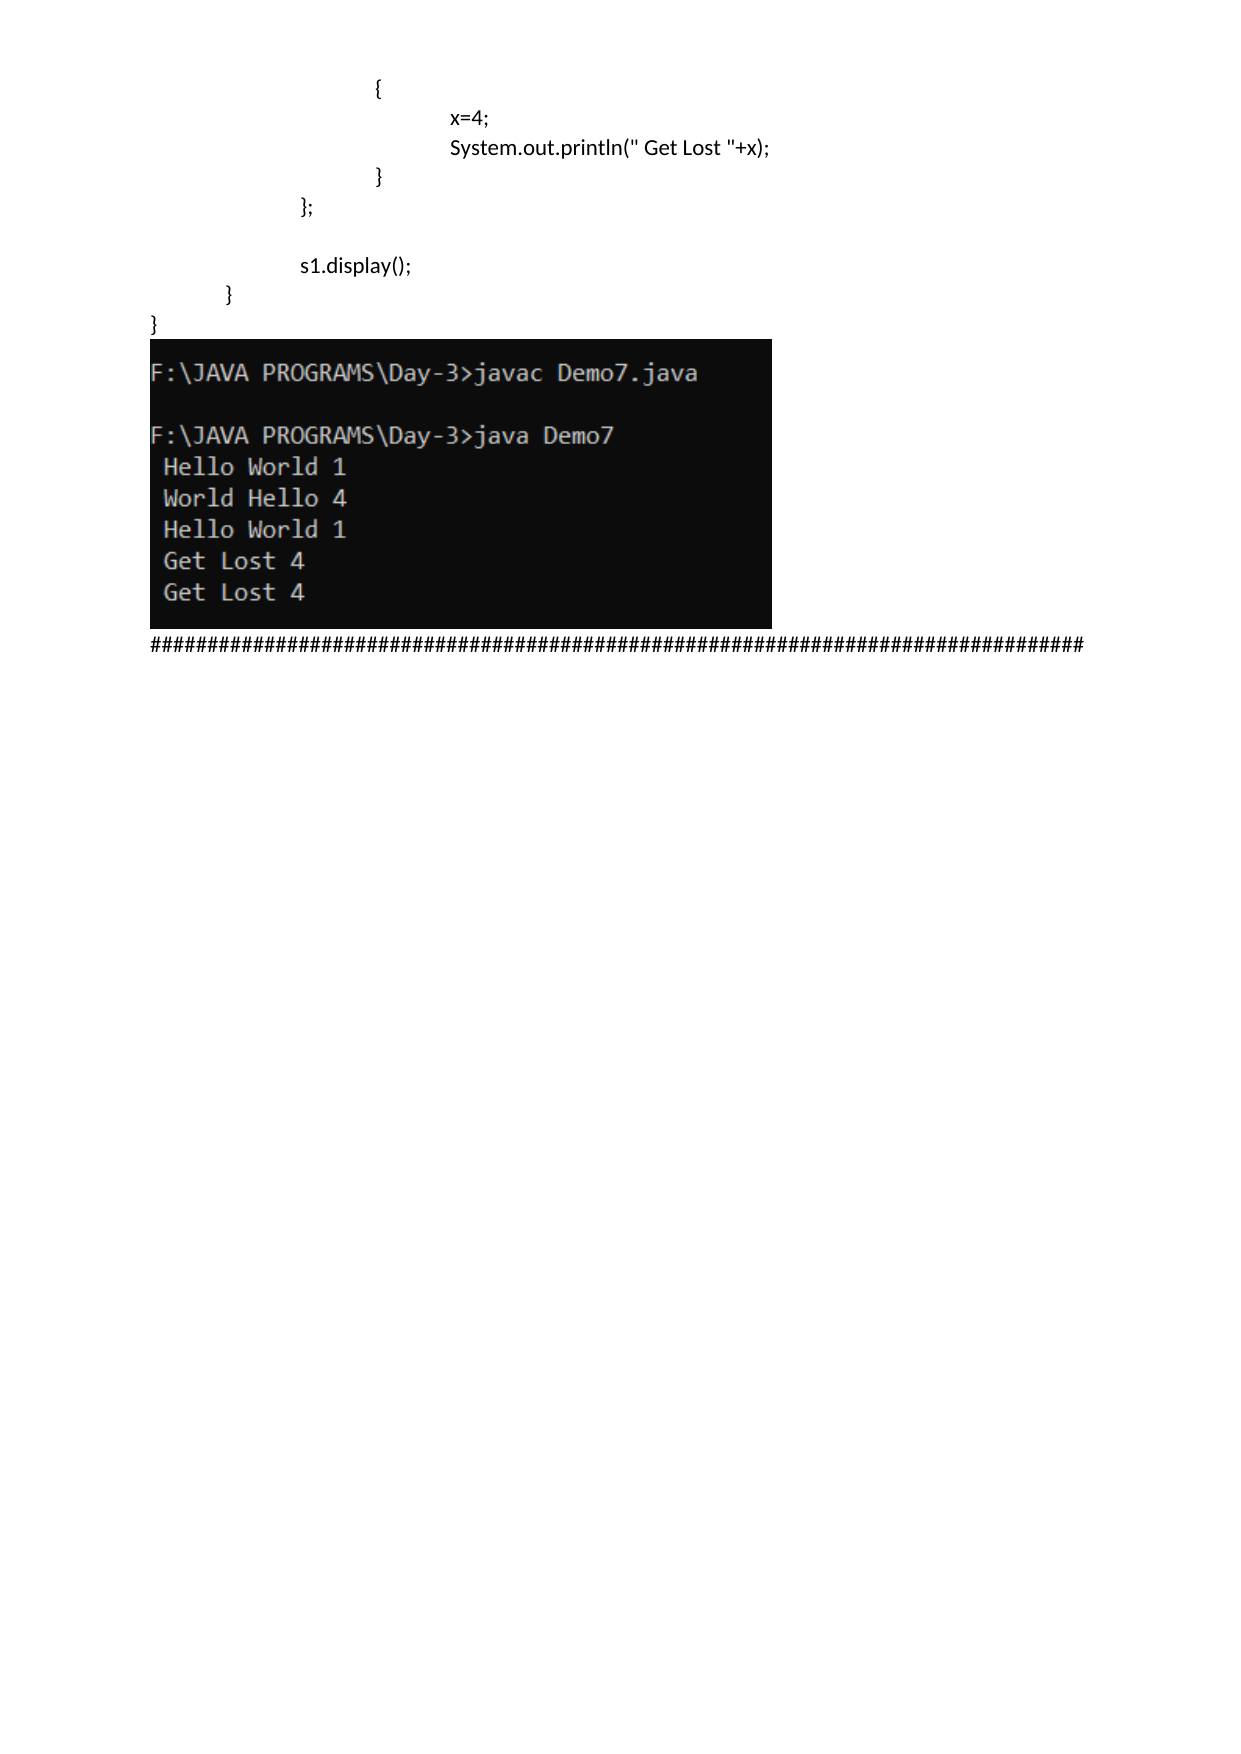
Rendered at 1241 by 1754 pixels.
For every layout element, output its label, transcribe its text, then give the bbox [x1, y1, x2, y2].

text } [150, 162, 1090, 190]
text System.out.println(" Get Lost "+x); [150, 133, 1090, 161]
text } [150, 280, 1090, 308]
text }; [150, 192, 1090, 220]
text x=4; [150, 103, 1090, 131]
text } [150, 310, 1090, 338]
text ################################################################################## [150, 630, 1090, 658]
text s1.display(); [150, 251, 1090, 279]
text { [150, 74, 1090, 102]
picture [150, 339, 772, 629]
